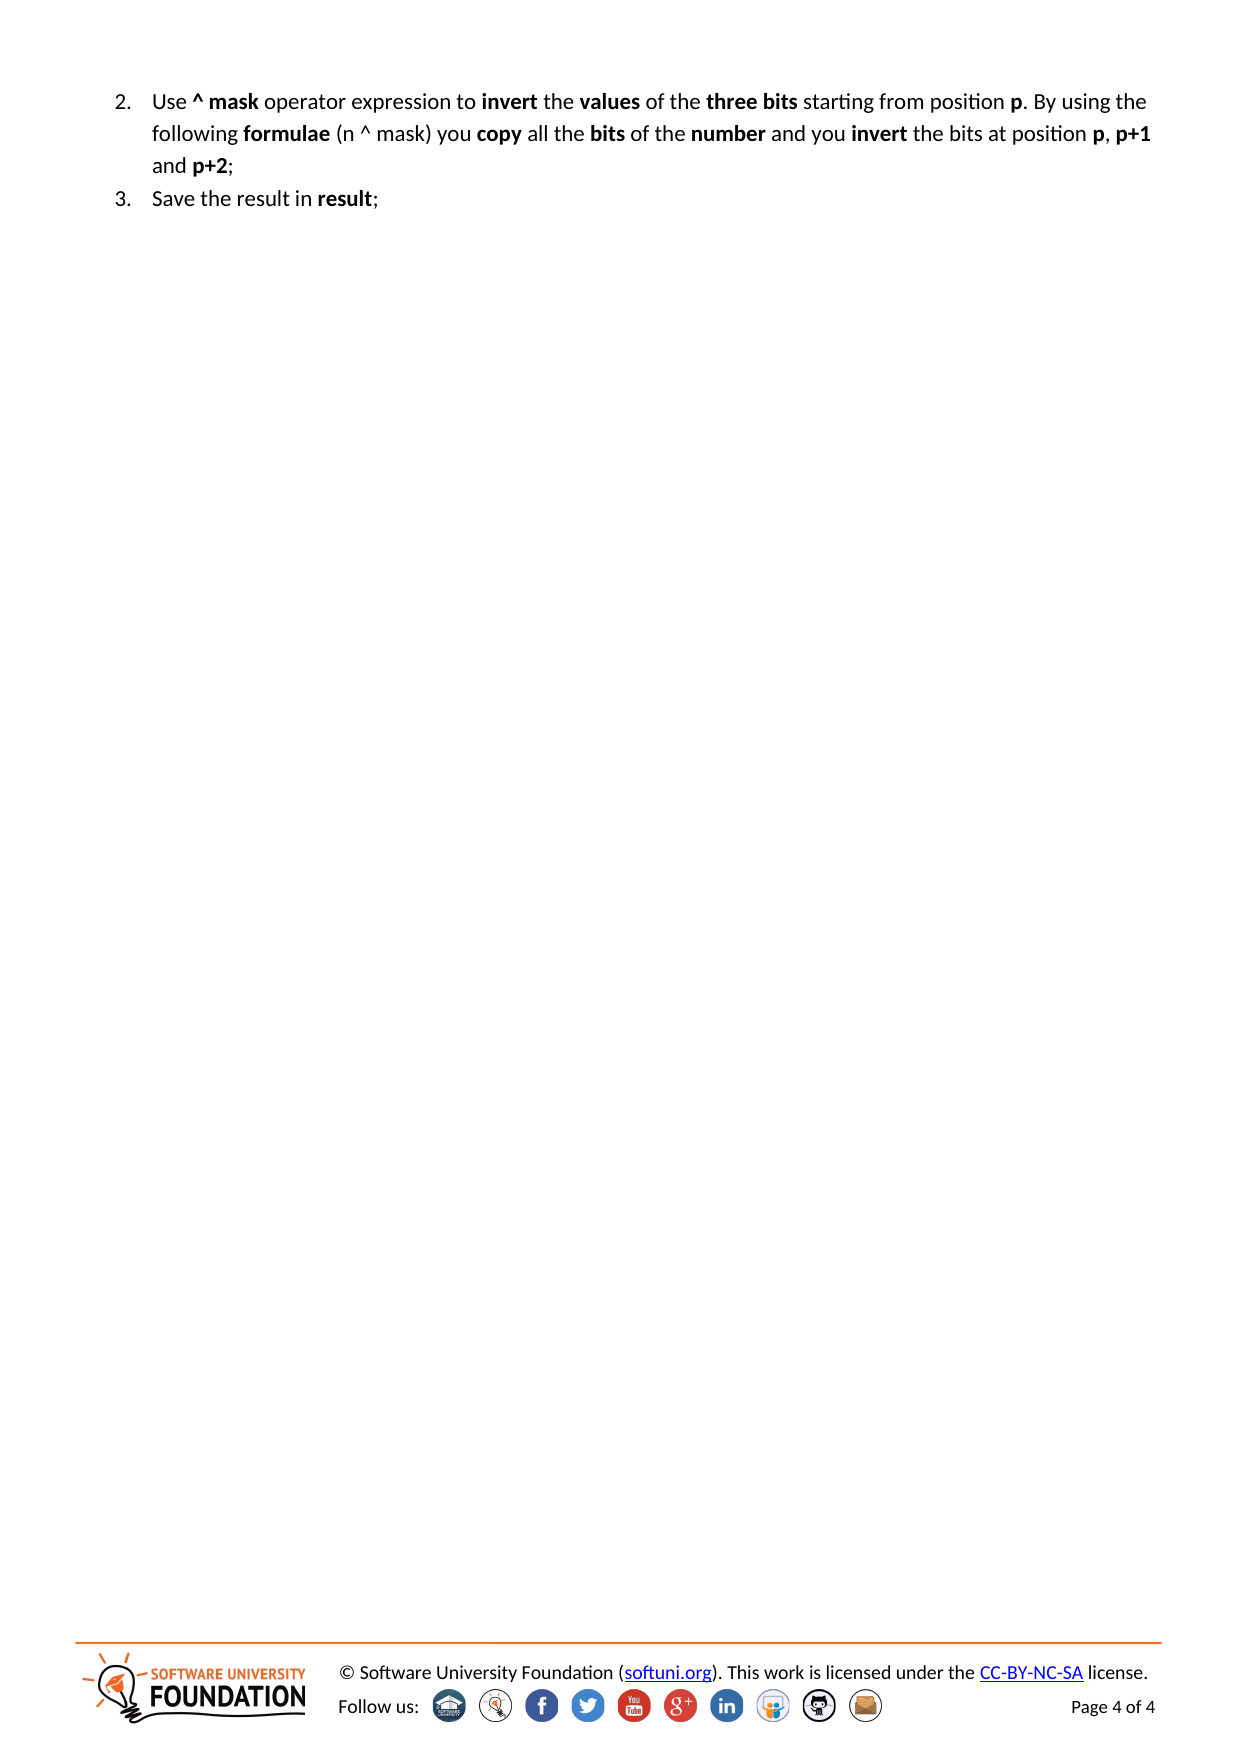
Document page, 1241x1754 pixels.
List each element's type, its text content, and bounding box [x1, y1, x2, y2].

picture [479, 1689, 512, 1722]
picture [525, 1689, 559, 1722]
picture [849, 1689, 882, 1722]
picture [710, 1689, 744, 1722]
list Save the result in result; [114, 184, 1163, 212]
picture [802, 1689, 836, 1722]
picture [664, 1689, 697, 1722]
picture [617, 1689, 651, 1722]
picture [81, 1651, 305, 1724]
picture [571, 1689, 605, 1722]
list Use ^ mask operator expression to invert the values of the three bits starting from position p. By using the following formulae (n ^ mask) you copy all the bits of the number and you invert the bits at position p, p+1 and p+2; [114, 87, 1163, 179]
picture [756, 1689, 790, 1722]
picture [432, 1689, 466, 1722]
